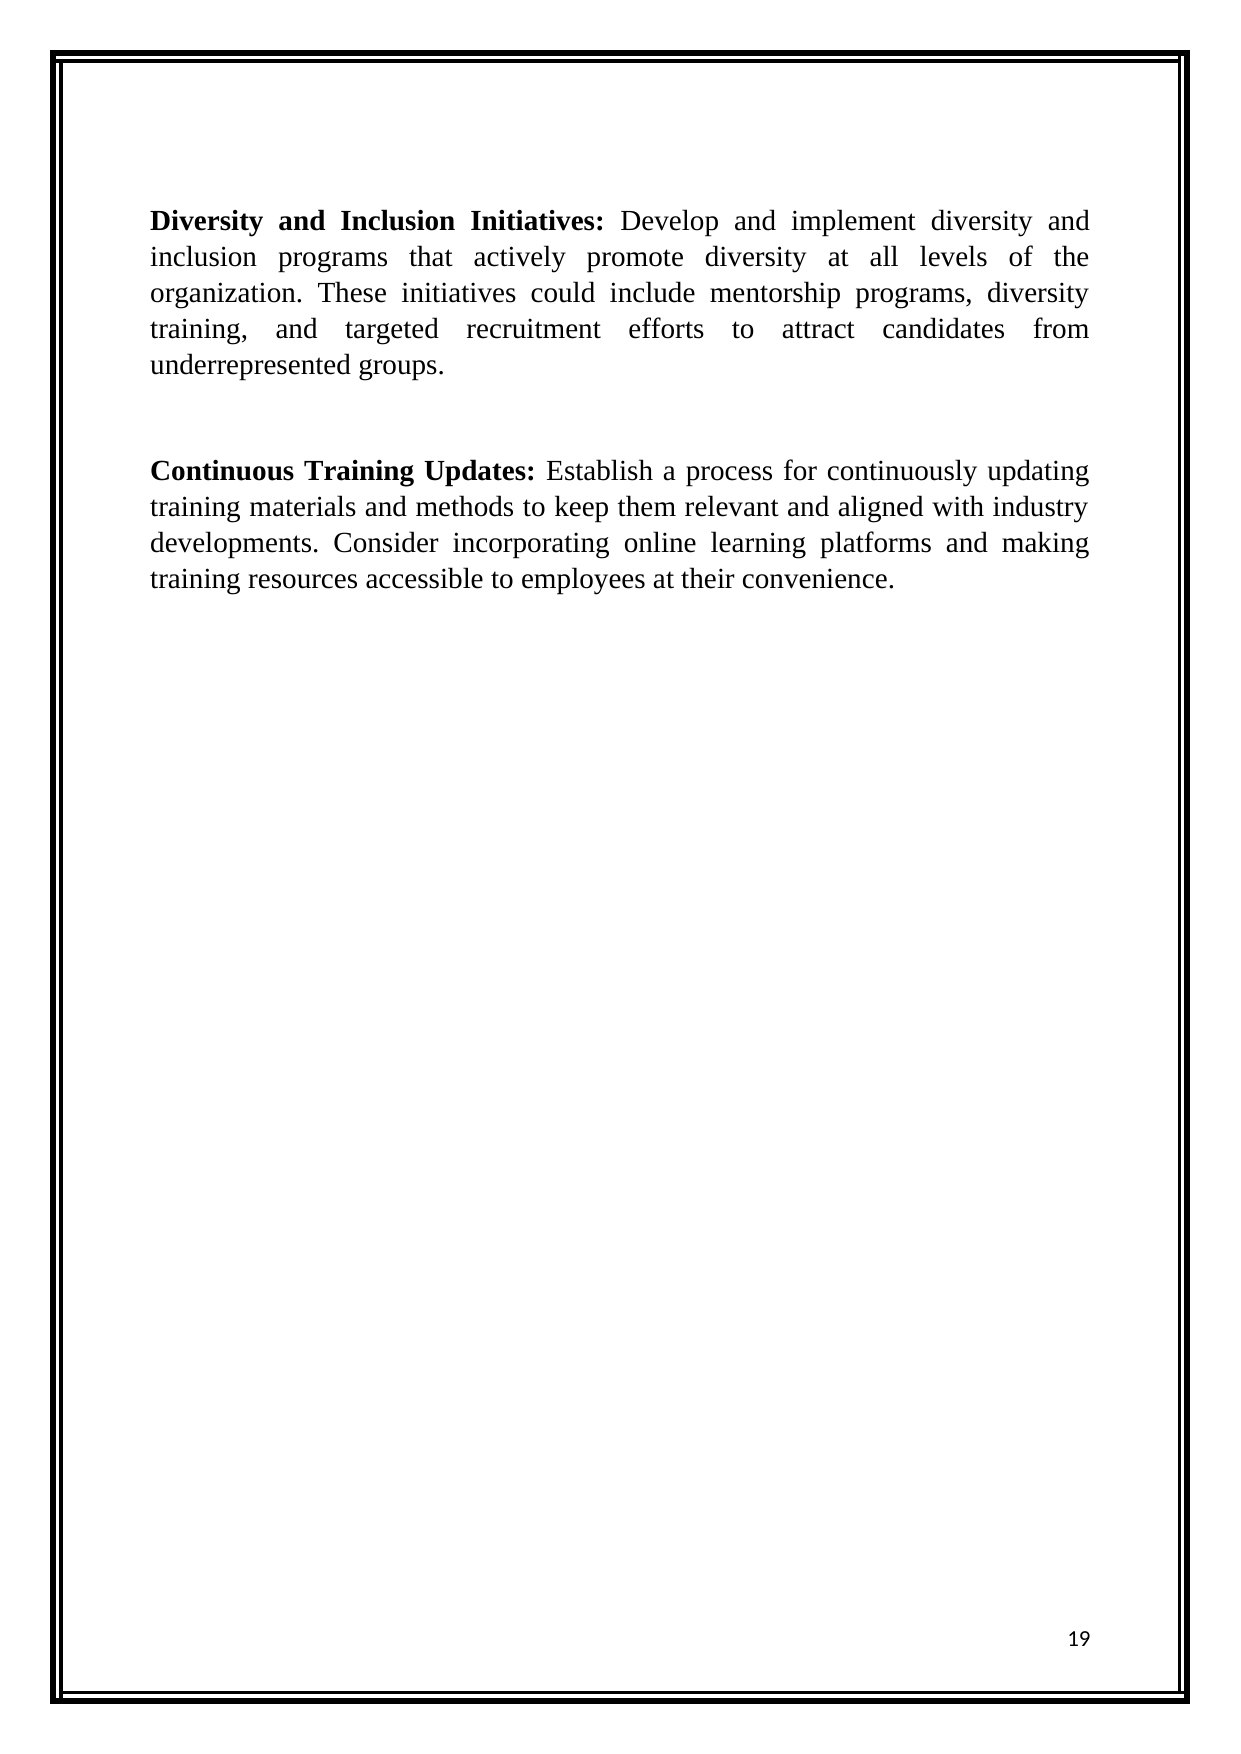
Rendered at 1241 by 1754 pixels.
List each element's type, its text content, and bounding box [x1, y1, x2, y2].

text Continuous Training Updates: Establish a process for continuously updating training materials and methods to keep them relevant and aligned with industry developments. Consider incorporating online learning platforms and making training resources accessible to employees at their convenience. [150, 453, 1090, 595]
text Diversity and Inclusion Initiatives: Develop and implement diversity and inclusion programs that actively promote diversity at all levels of the organization. These initiatives could include mentorship programs, diversity training, and targeted recruitment efforts to attract candidates from underrepresented groups. [150, 203, 1090, 381]
